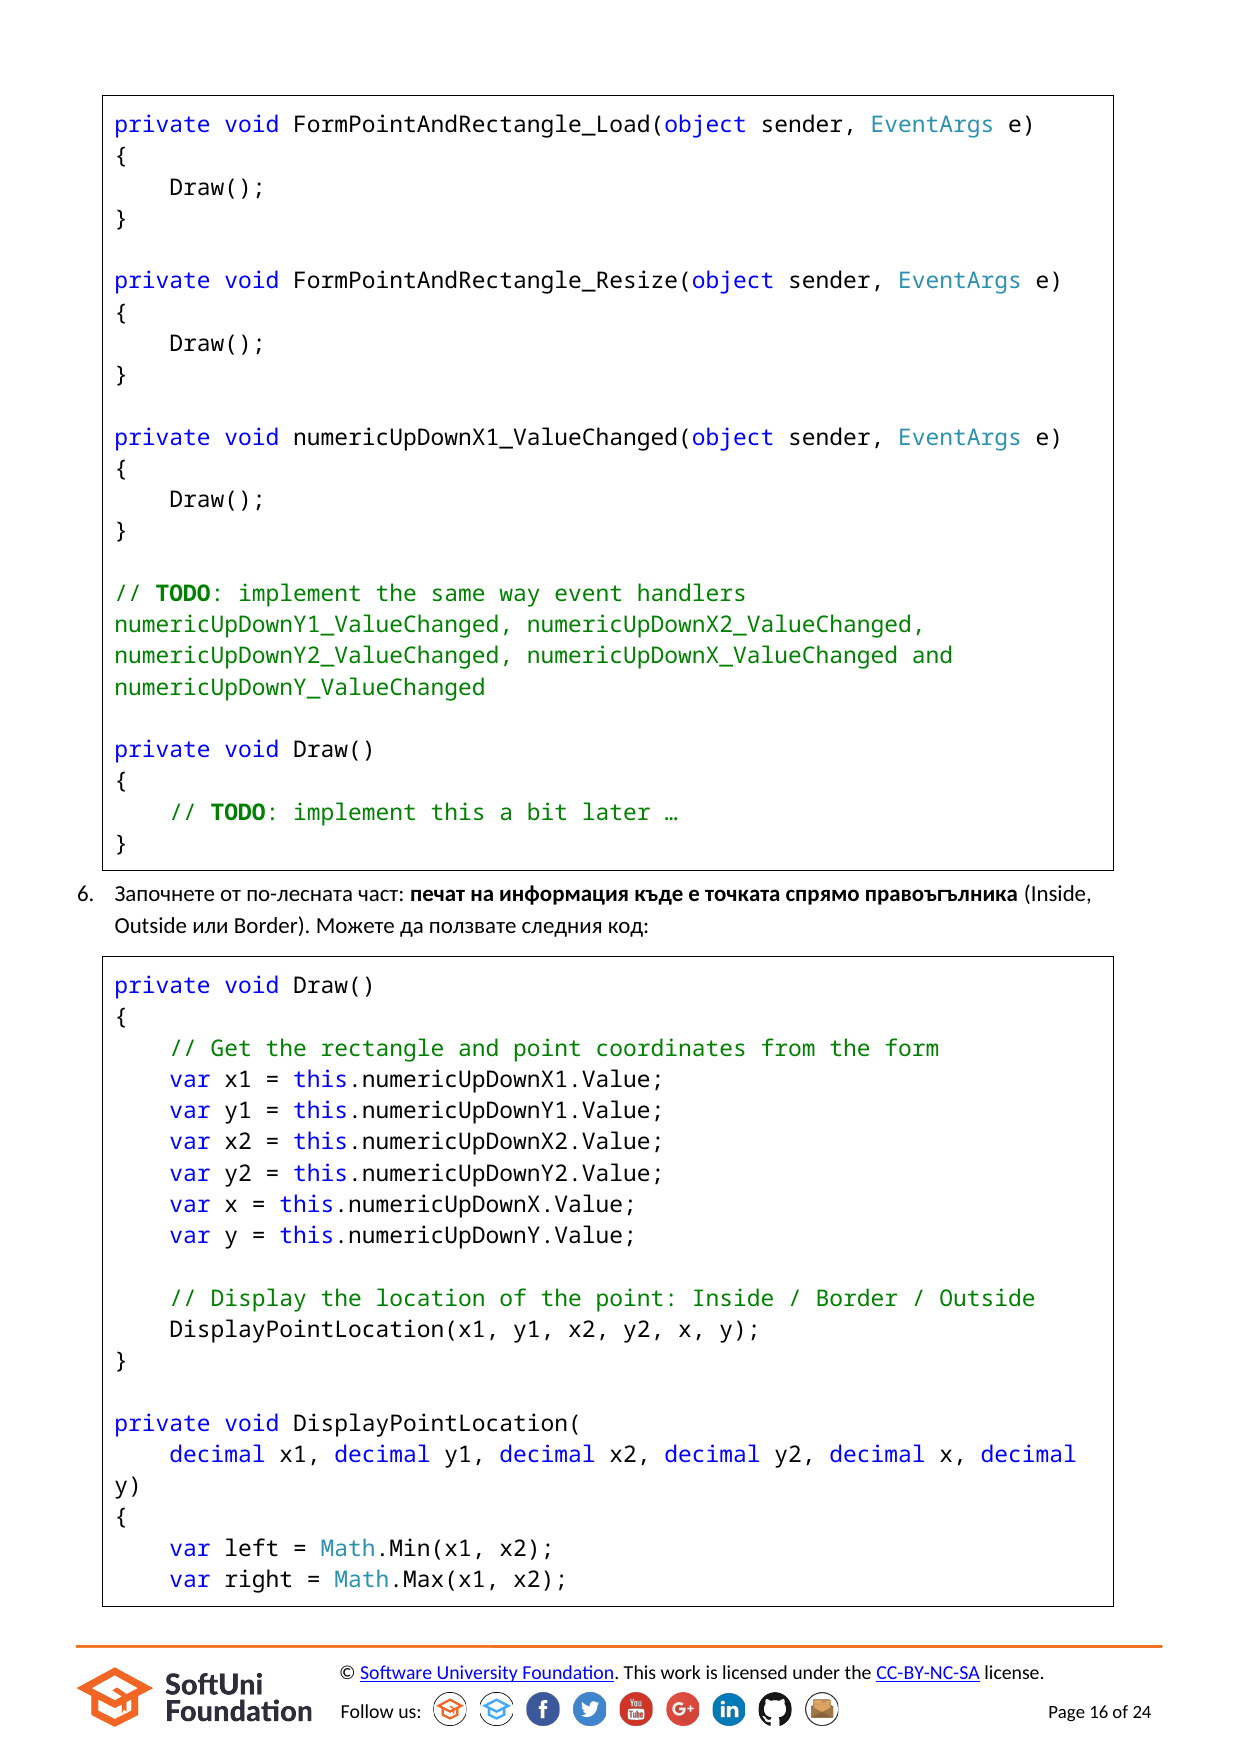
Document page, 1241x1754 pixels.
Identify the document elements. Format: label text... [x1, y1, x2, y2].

picture [433, 1692, 467, 1726]
picture [805, 1692, 839, 1726]
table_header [103, 96, 1113, 870]
picture [526, 1692, 560, 1726]
picture [712, 1716, 722, 1726]
picture [736, 1693, 746, 1703]
picture [573, 1692, 607, 1726]
list Започнете от по-лесната част: печат на информация къде е точката спрямо правоъгълника (Inside, Outside или Border). Можете да ползвате следния код: [77, 879, 1163, 939]
picture [480, 1692, 513, 1726]
picture [619, 1692, 653, 1726]
picture [758, 1692, 792, 1726]
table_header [103, 957, 1113, 1606]
picture [666, 1692, 700, 1726]
picture [727, 1707, 738, 1717]
picture [76, 1667, 312, 1727]
picture [712, 1693, 722, 1703]
picture [736, 1716, 746, 1726]
